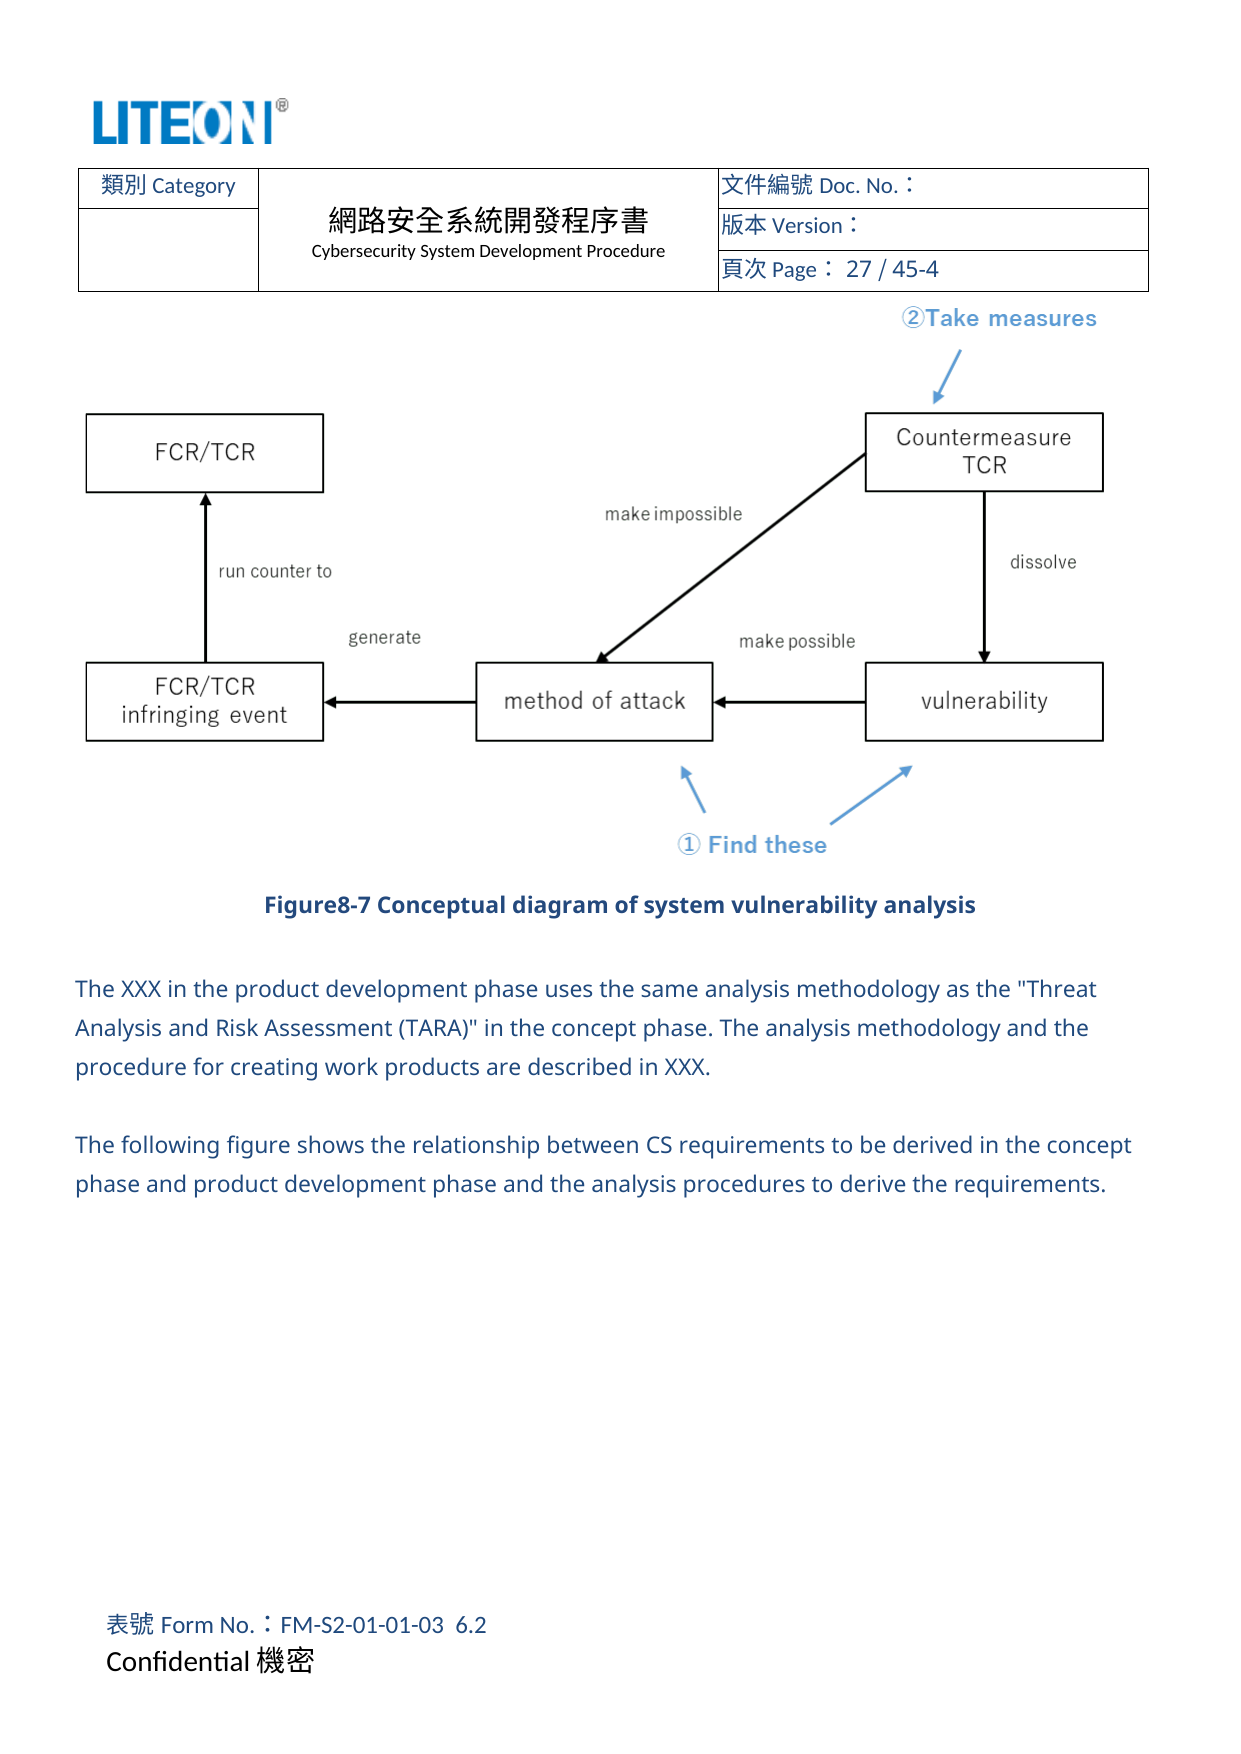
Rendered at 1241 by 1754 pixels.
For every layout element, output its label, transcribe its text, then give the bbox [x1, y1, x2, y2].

picture [85, 296, 1155, 875]
picture [93, 98, 289, 144]
text The following figure shows the relationship between CS requirements to be derived in the concept phase and product development phase and the analysis procedures to derive the requirements. [75, 1129, 1165, 1199]
text The XXX in the product development phase uses the same analysis methodology as the "Threat Analysis and Risk Assessment (TARA)" in the concept phase. The analysis methodology and the procedure for creating work products are described in XXX. [75, 973, 1165, 1082]
